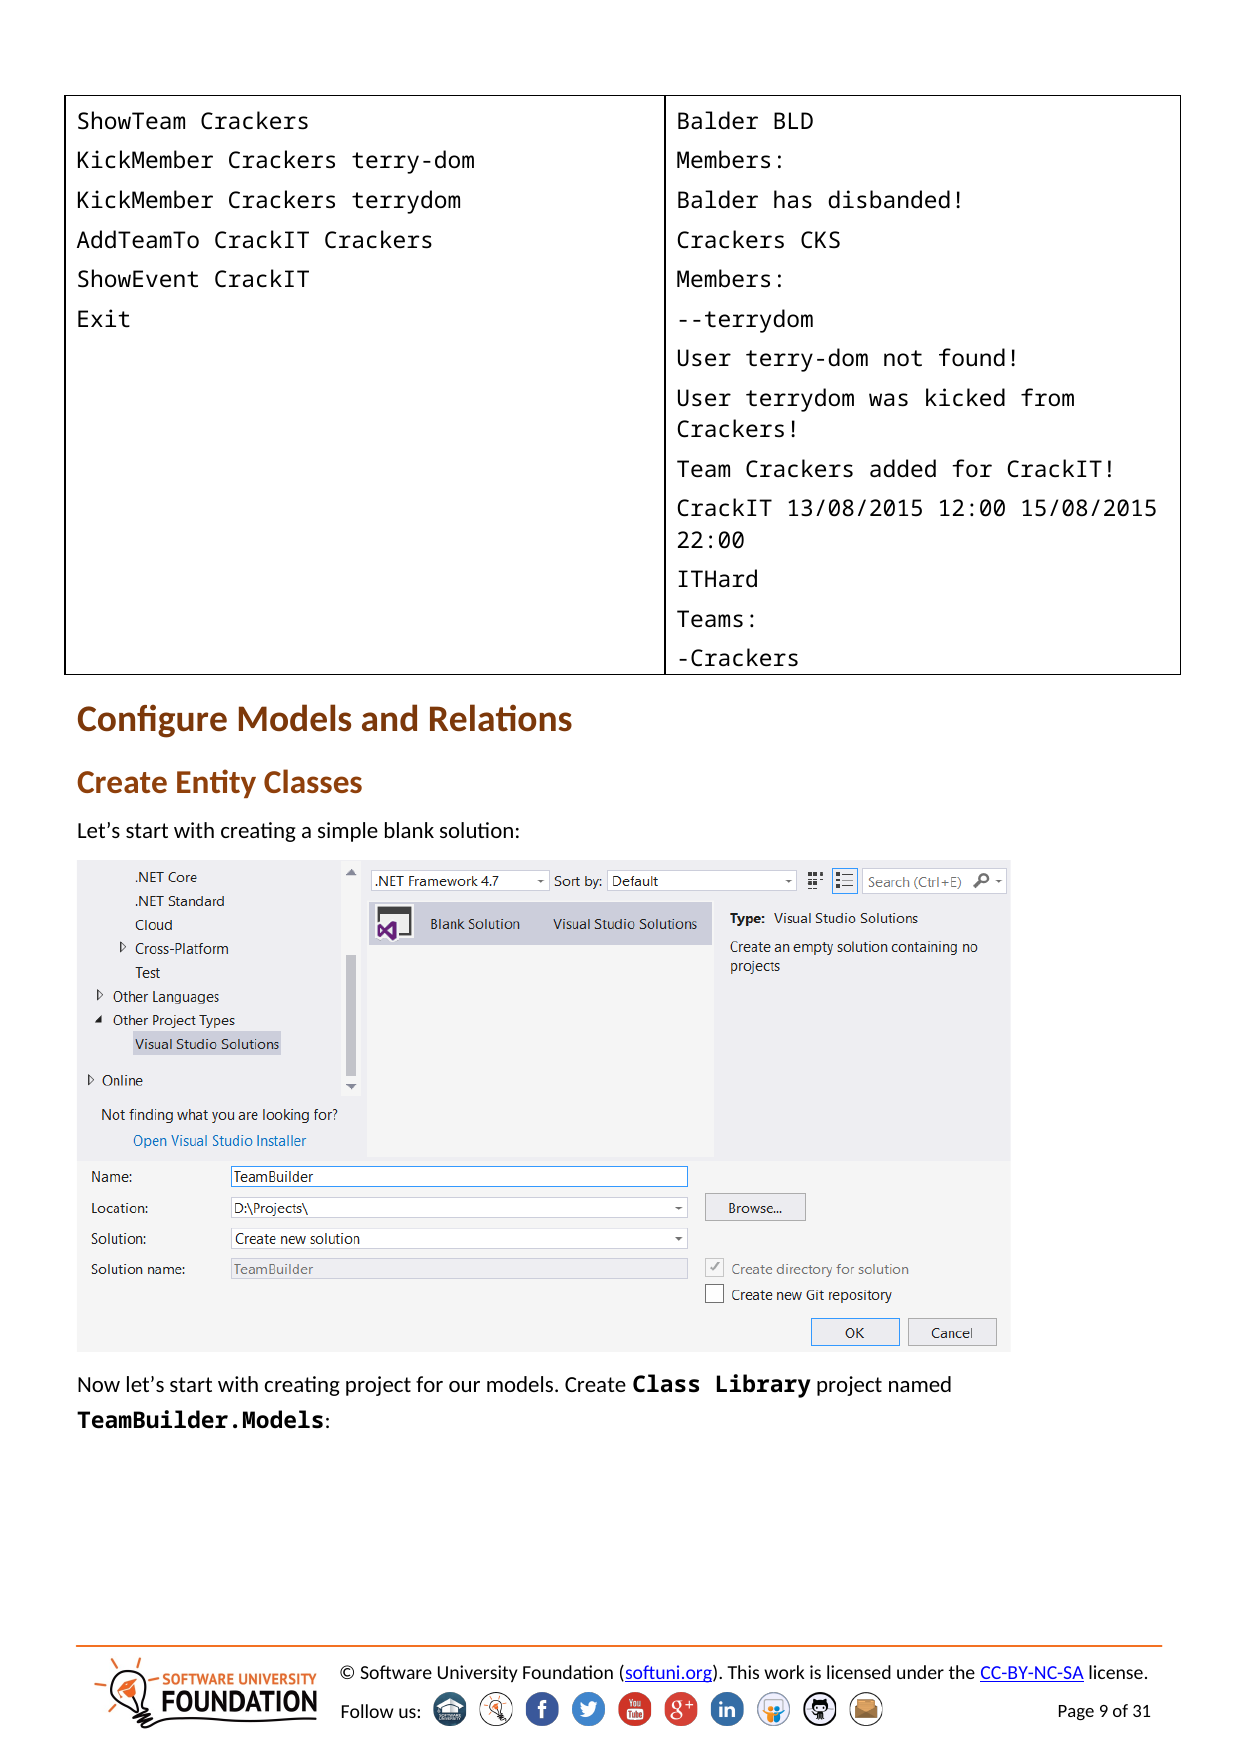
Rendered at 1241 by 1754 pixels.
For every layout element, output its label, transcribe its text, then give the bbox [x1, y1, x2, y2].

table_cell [66, 96, 664, 673]
picture [664, 1692, 698, 1726]
picture [479, 1692, 513, 1726]
picture [849, 1692, 883, 1726]
picture [803, 1692, 837, 1726]
picture [76, 860, 1011, 1352]
subtitle Create Entity Classes [77, 761, 1163, 801]
picture [433, 1692, 467, 1726]
text Let’s start with creating a simple blank solution: [77, 816, 1163, 844]
picture [572, 1692, 605, 1726]
picture [525, 1692, 559, 1726]
text Now let’s start with creating project for our models. Create Class Library project named TeamBuilder.Models: [77, 1368, 1163, 1435]
picture [710, 1692, 744, 1726]
picture [93, 1656, 317, 1729]
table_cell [666, 96, 1180, 673]
picture [618, 1692, 652, 1726]
picture [757, 1692, 790, 1726]
subtitle Configure Models and Relations [77, 695, 1163, 741]
